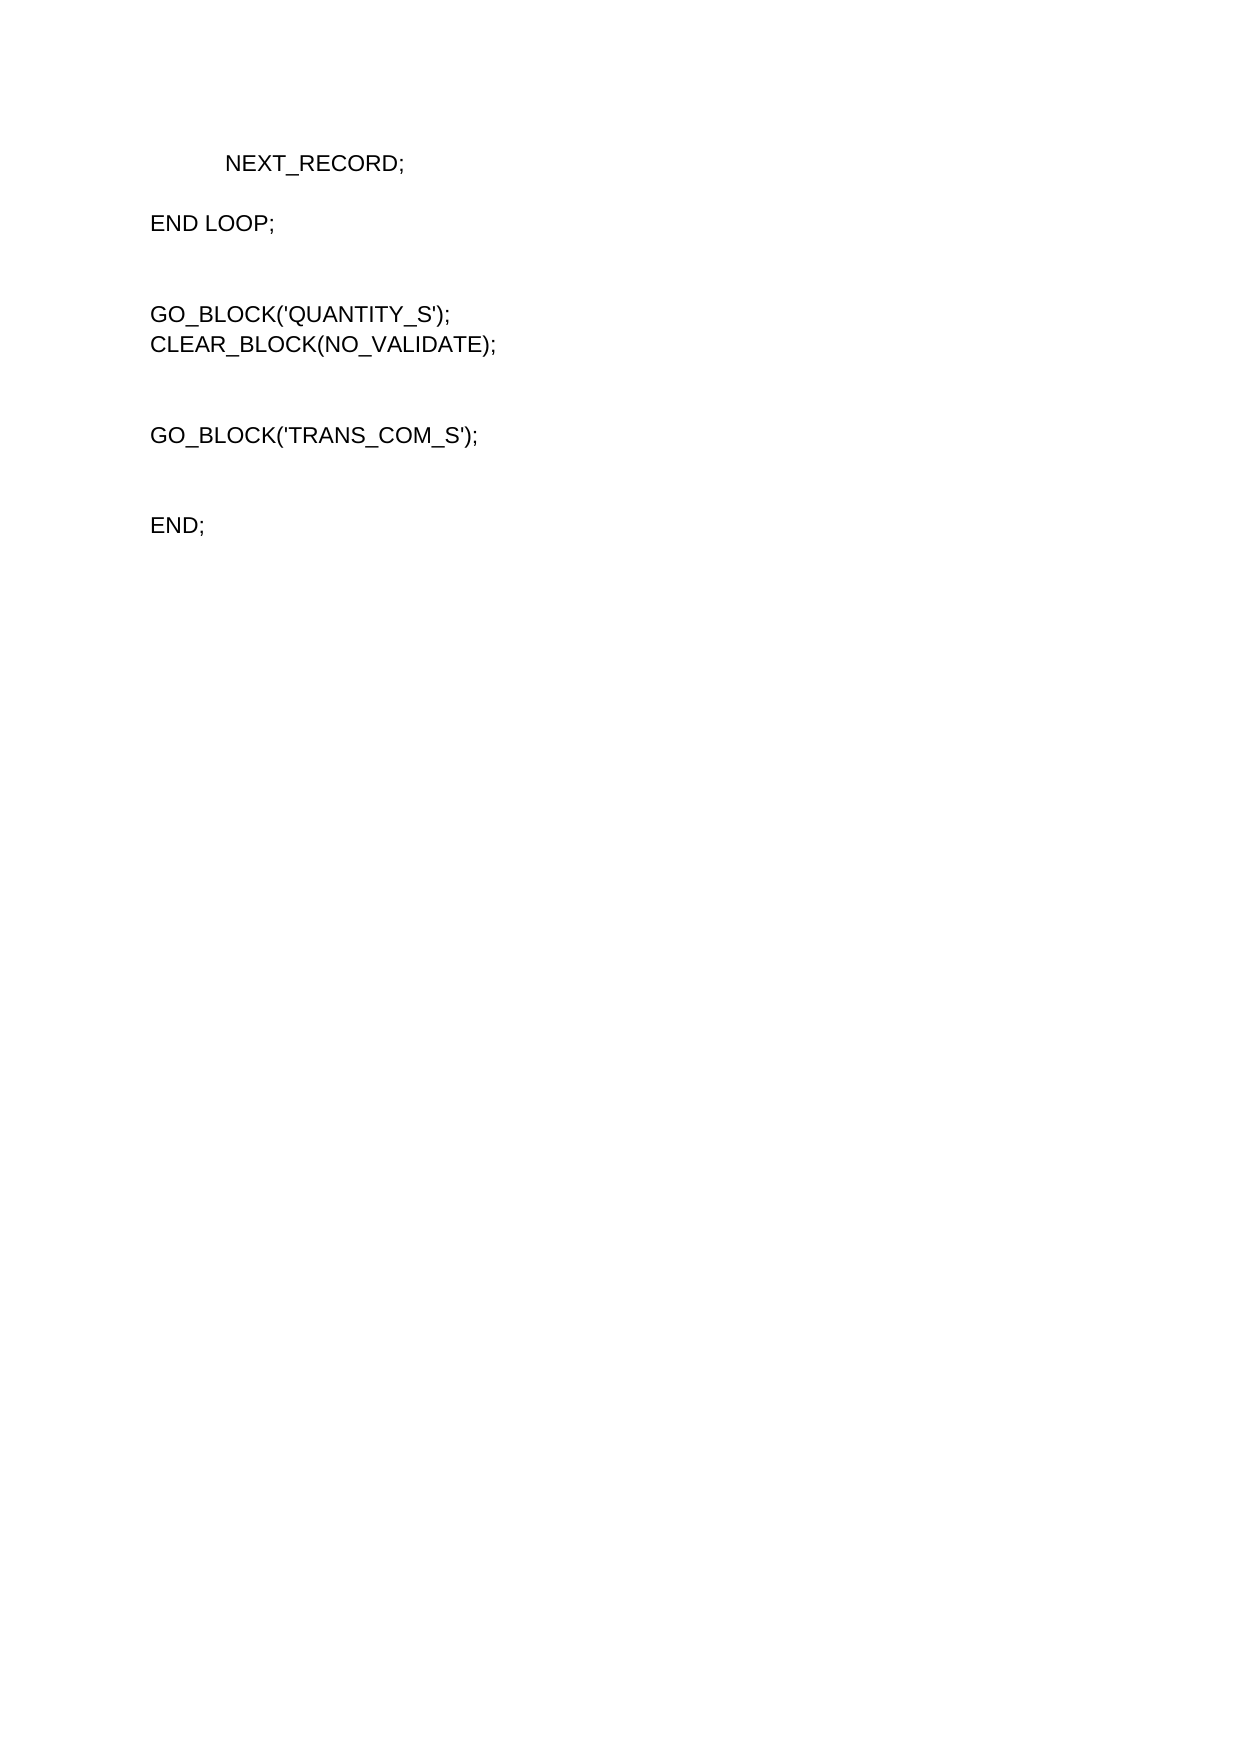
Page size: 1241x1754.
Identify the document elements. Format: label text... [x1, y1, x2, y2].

text END LOOP; [150, 210, 1090, 237]
text GO_BLOCK('TRANS_COM_S'); [150, 422, 1090, 448]
text CLEAR_BLOCK(NO_VALIDATE); [150, 331, 1090, 358]
text END; [150, 512, 1090, 539]
text NEXT_RECORD; [150, 150, 1090, 176]
text GO_BLOCK('QUANTITY_S'); [150, 301, 1090, 327]
